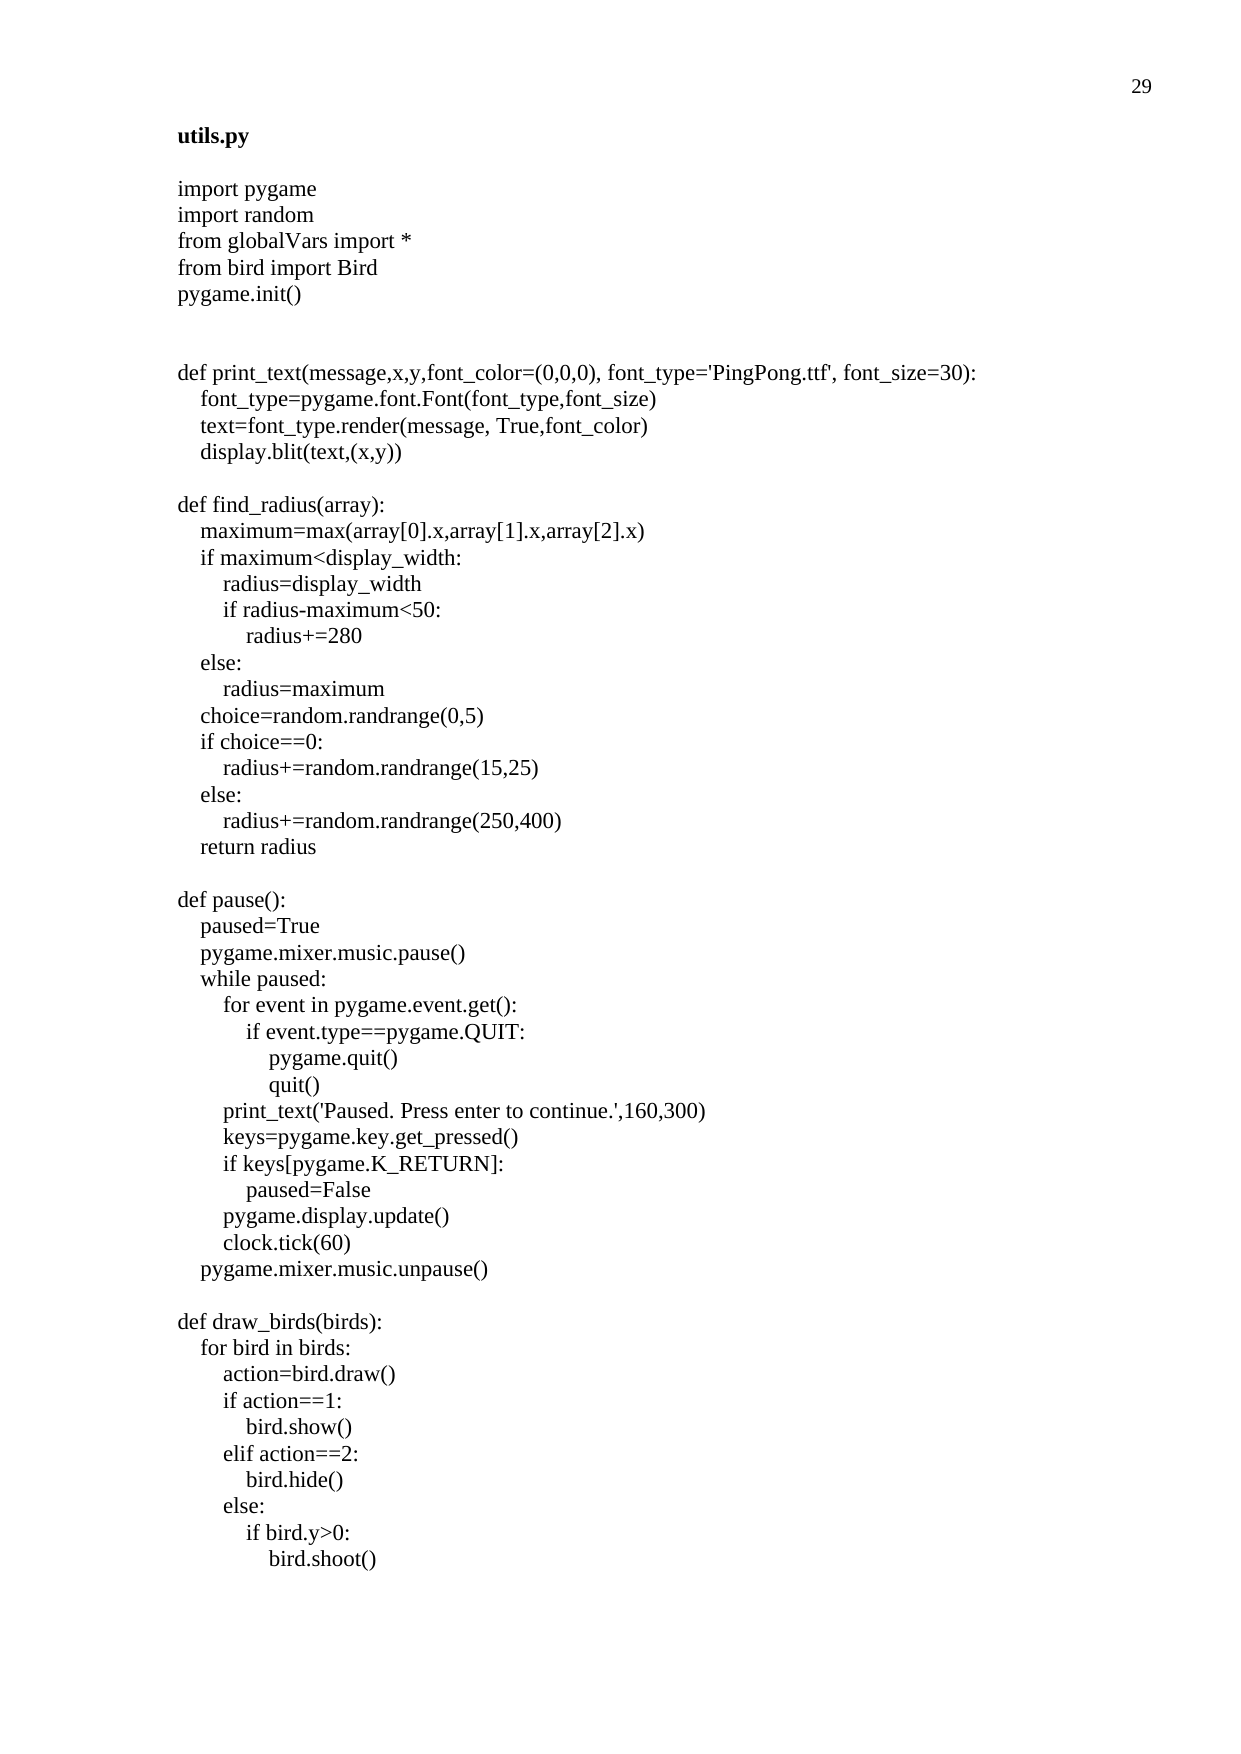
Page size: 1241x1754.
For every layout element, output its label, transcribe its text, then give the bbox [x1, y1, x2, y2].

text print_text('Paused. Press enter to continue.',160,300) [177, 1097, 1152, 1123]
text bird.show() [177, 1413, 1152, 1439]
text bird.hide() [177, 1466, 1152, 1492]
text import random [177, 201, 1152, 227]
text if event.type==pygame.QUIT: [177, 1018, 1152, 1044]
text display.blit(text,(x,y)) [177, 438, 1152, 464]
text clock.tick(60) [177, 1229, 1152, 1255]
text paused=False [177, 1176, 1152, 1202]
text radius+=random.randrange(15,25) [177, 754, 1152, 781]
text if action==1: [177, 1387, 1152, 1413]
text if maximum<display_width: [177, 543, 1152, 570]
text radius+=280 [177, 623, 1152, 649]
text utils.py [177, 122, 1152, 148]
text def find_radius(array): [177, 491, 1152, 517]
text def pause(): [177, 886, 1152, 912]
text if keys[pygame.K_RETURN]: [177, 1150, 1152, 1176]
text radius=display_width [177, 570, 1152, 596]
text from globalVars import * [177, 227, 1152, 254]
text def print_text(message,x,y,font_color=(0,0,0), font_type='PingPong.ttf', font_size=30): [177, 359, 1152, 385]
text else: [177, 781, 1152, 807]
text if radius-maximum<50: [177, 596, 1152, 623]
text pygame.quit() [177, 1044, 1152, 1071]
text pygame.mixer.music.pause() [177, 939, 1152, 965]
text choice=random.randrange(0,5) [177, 702, 1152, 728]
text import pygame [177, 174, 1152, 201]
text pygame.mixer.music.unpause() [177, 1255, 1152, 1281]
text for event in pygame.event.get(): [177, 992, 1152, 1018]
text quit() [177, 1071, 1152, 1097]
text elif action==2: [177, 1439, 1152, 1466]
text maximum=max(array[0].x,array[1].x,array[2].x) [177, 517, 1152, 543]
text pygame.display.update() [177, 1202, 1152, 1229]
text for bird in birds: [177, 1334, 1152, 1361]
text paused=True [177, 912, 1152, 939]
text def draw_birds(birds): [177, 1308, 1152, 1334]
text if choice==0: [177, 728, 1152, 754]
text radius+=random.randrange(250,400) [177, 807, 1152, 833]
text font_type=pygame.font.Font(font_type,font_size) [177, 385, 1152, 412]
text radius=maximum [177, 675, 1152, 702]
text while paused: [177, 965, 1152, 992]
text action=bird.draw() [177, 1361, 1152, 1387]
text bird.shoot() [177, 1545, 1152, 1571]
text pygame.init() [177, 280, 1152, 306]
text keys=pygame.key.get_pressed() [177, 1123, 1152, 1150]
text text=font_type.render(message, True,font_color) [177, 412, 1152, 438]
text else: [177, 1492, 1152, 1519]
text return radius [177, 833, 1152, 860]
text else: [177, 649, 1152, 675]
text if bird.y>0: [177, 1519, 1152, 1545]
text from bird import Bird [177, 254, 1152, 280]
